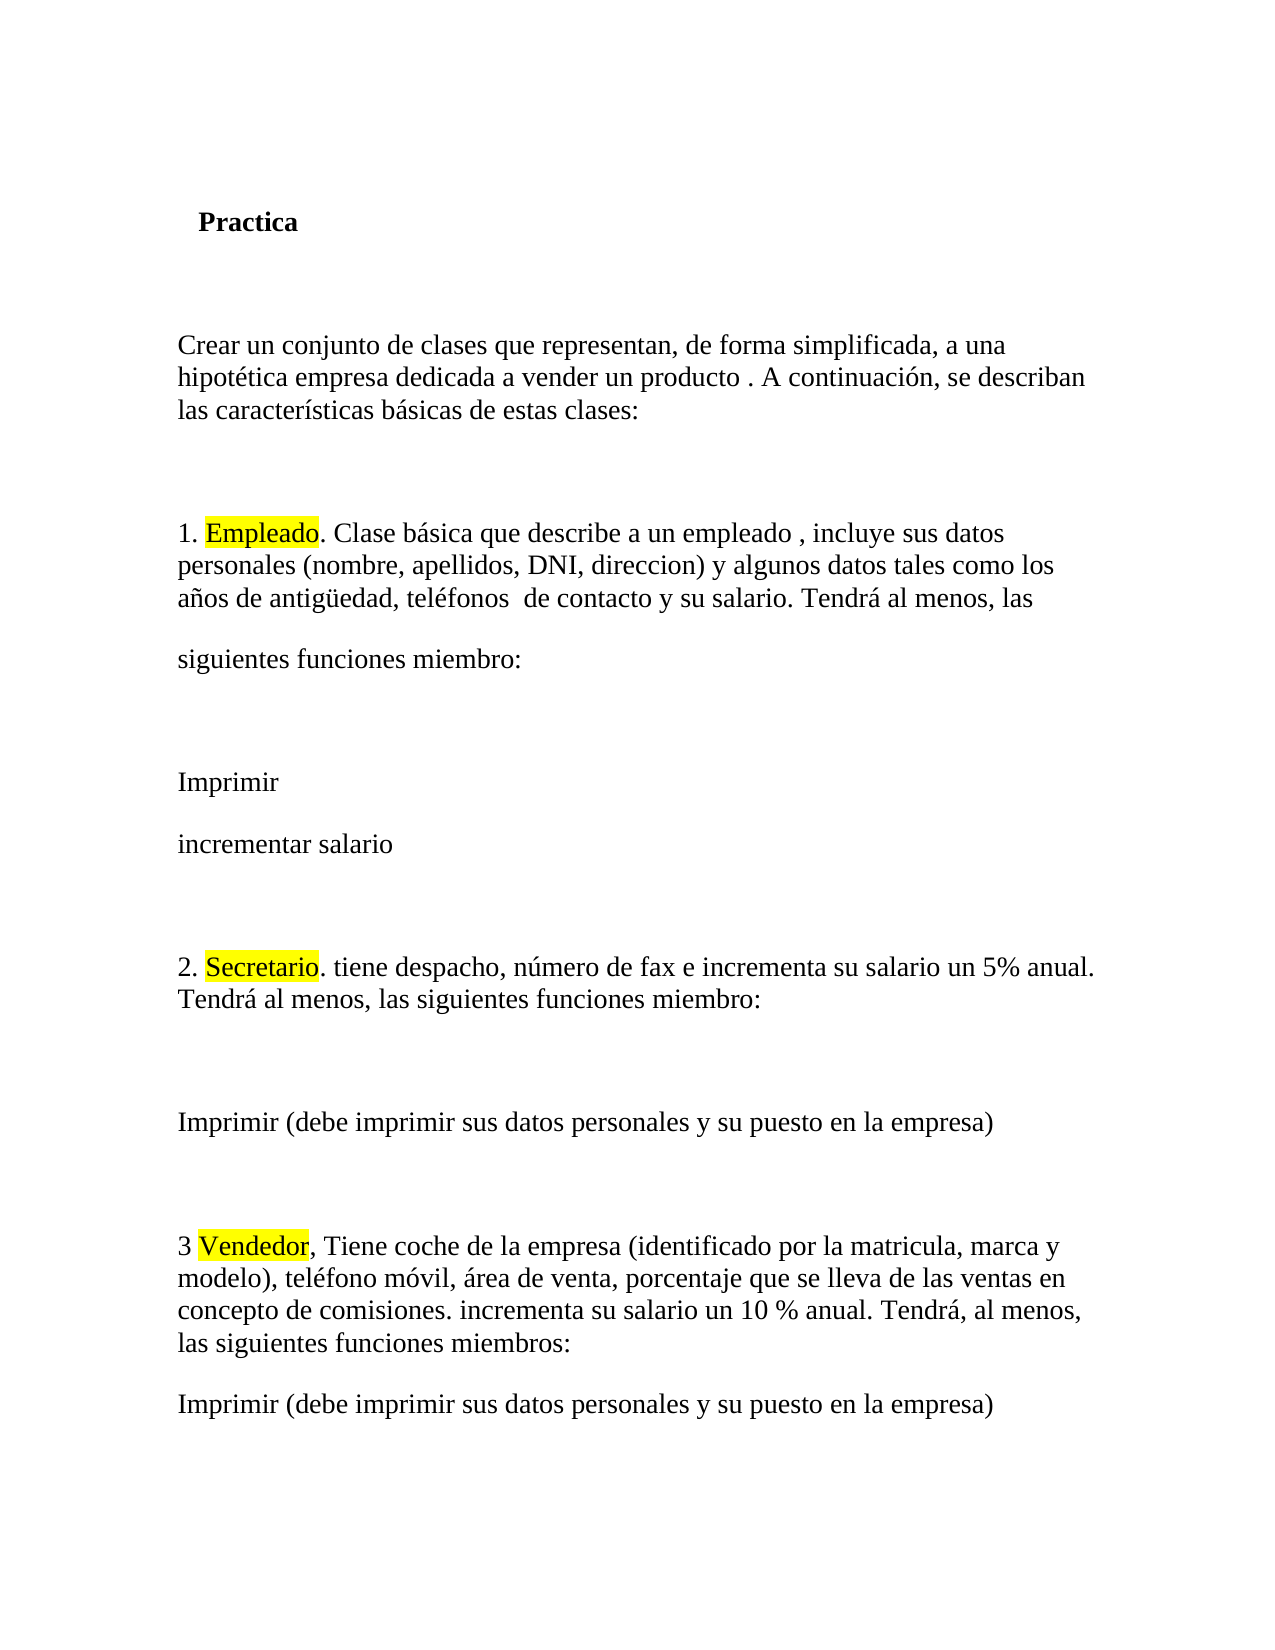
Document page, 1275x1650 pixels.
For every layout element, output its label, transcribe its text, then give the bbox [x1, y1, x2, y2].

text 3 Vendedor, Tiene coche de la empresa (identificado por la matricula, marca y modelo), teléfono móvil, área de venta, porcentaje que se lleva de las ventas en concepto de comisiones. incrementa su salario un 10 % anual. Tendrá, al menos, las siguientes funciones miembros: [177, 1229, 1098, 1358]
text 2. Secretario. tiene despacho, número de fax e incrementa su salario un 5% anual. Tendrá al menos, las siguientes funciones miembro: [177, 950, 1098, 1015]
text Imprimir [177, 765, 1098, 798]
text Crear un conjunto de clases que representan, de forma simplificada, a una hipotética empresa dedicada a vender un producto . A continuación, se describan las características básicas de estas clases: [177, 328, 1098, 425]
text 1. Empleado. Clase básica que describe a un empleado , incluye sus datos personales (nombre, apellidos, DNI, direccion) y algunos datos tales como los años de antigüedad, teléfonos de contacto y su salario. Tendrá al menos, las [177, 516, 1098, 613]
text siguientes funciones miembro: [177, 642, 1098, 674]
text incrementar salario [177, 827, 1098, 859]
text Practica [177, 205, 1098, 237]
text Imprimir (debe imprimir sus datos personales y su puesto en la empresa) [177, 1106, 1098, 1138]
text Imprimir (debe imprimir sus datos personales y su puesto en la empresa) [177, 1387, 1098, 1420]
